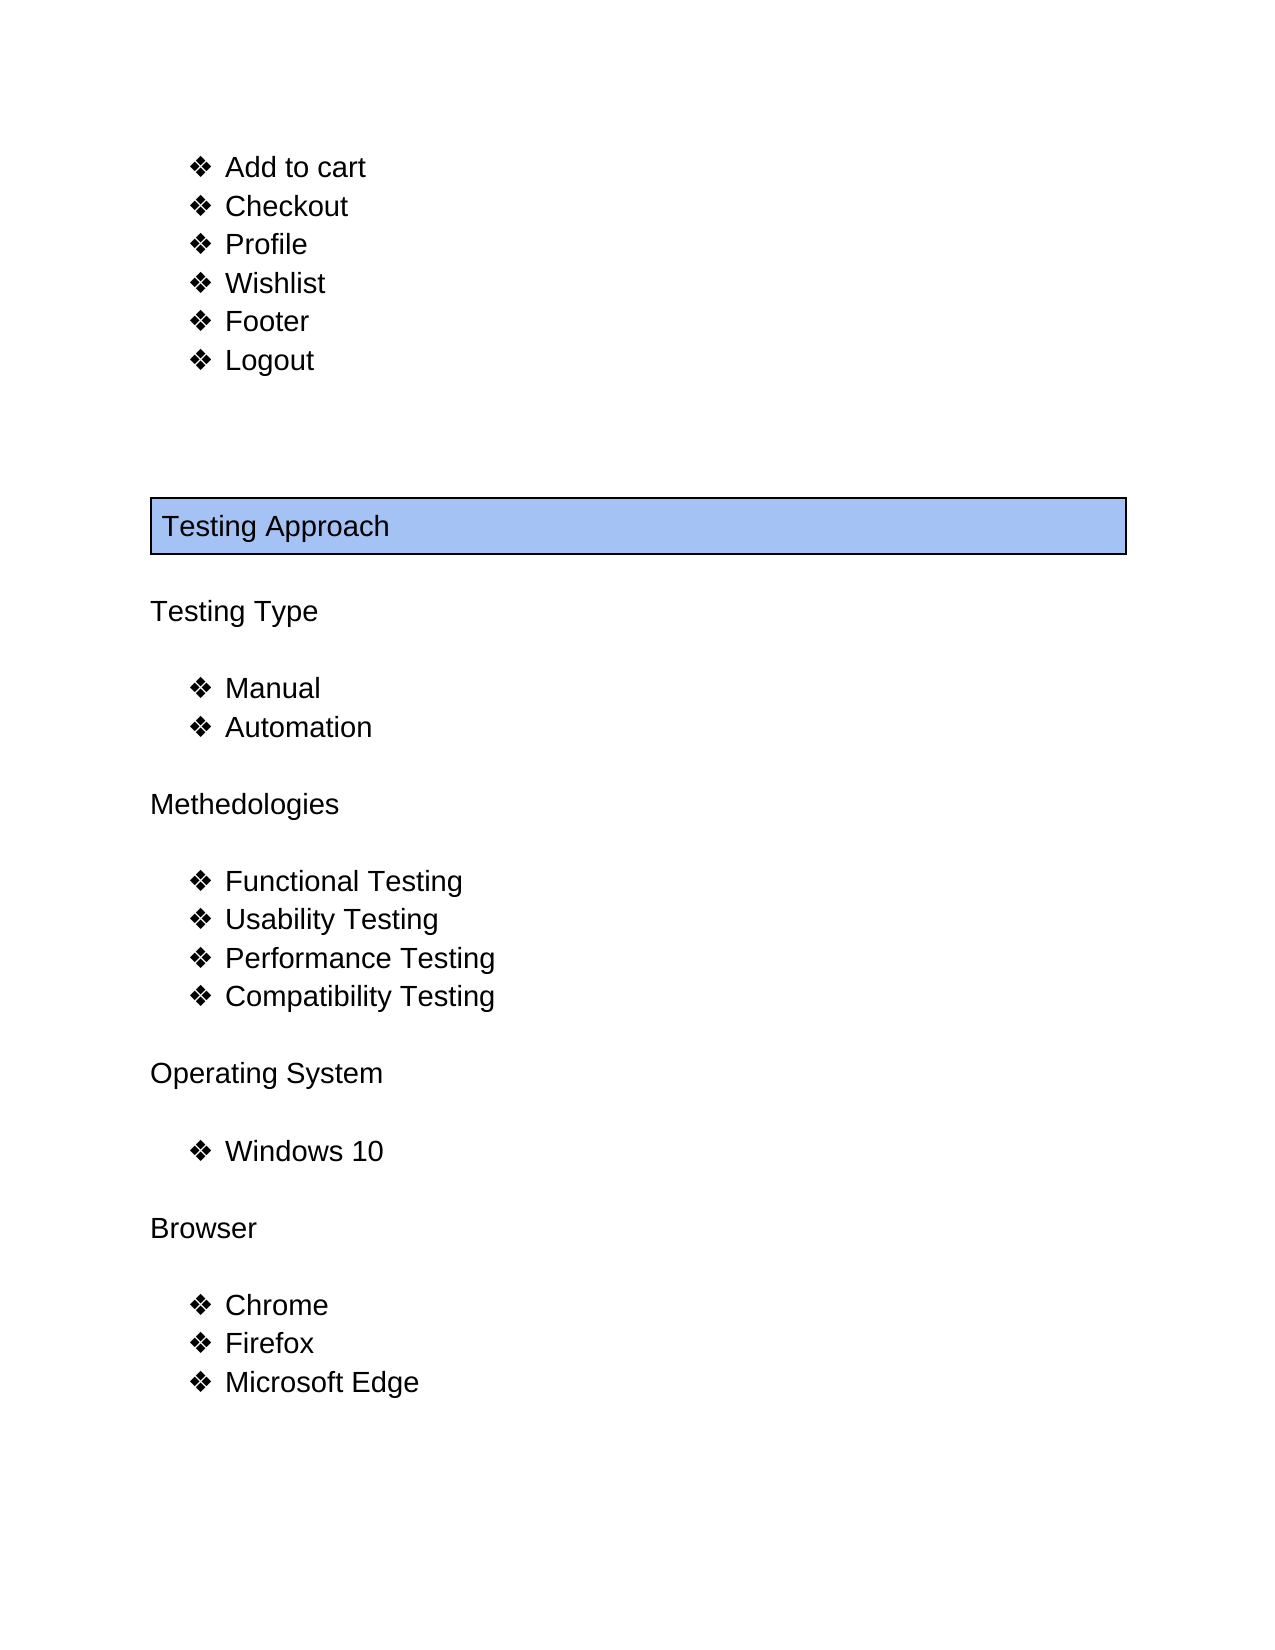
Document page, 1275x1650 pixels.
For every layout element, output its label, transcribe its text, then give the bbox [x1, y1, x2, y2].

list Footer [187, 304, 1125, 338]
text Testing Type [150, 594, 1125, 627]
list Logout [187, 343, 1125, 376]
list Add to cart [187, 150, 1125, 183]
list Performance Testing [187, 941, 1125, 974]
list Profile [187, 227, 1125, 261]
list Wishlist [187, 266, 1125, 299]
list Compatibility Testing [187, 979, 1125, 1013]
list Manual [187, 671, 1125, 704]
list Microsoft Edge [187, 1365, 1125, 1398]
list Automation [187, 709, 1125, 743]
text Operating System [150, 1056, 1125, 1090]
list Functional Testing [187, 864, 1125, 897]
list Firefox [187, 1326, 1125, 1360]
table_header Testing Approach [152, 499, 1125, 553]
text Methedologies [150, 787, 1125, 820]
text Browser [150, 1211, 1125, 1244]
list Checkout [187, 188, 1125, 222]
list Usability Testing [187, 902, 1125, 936]
list Chrome [187, 1288, 1125, 1321]
list Windows 10 [187, 1133, 1125, 1167]
